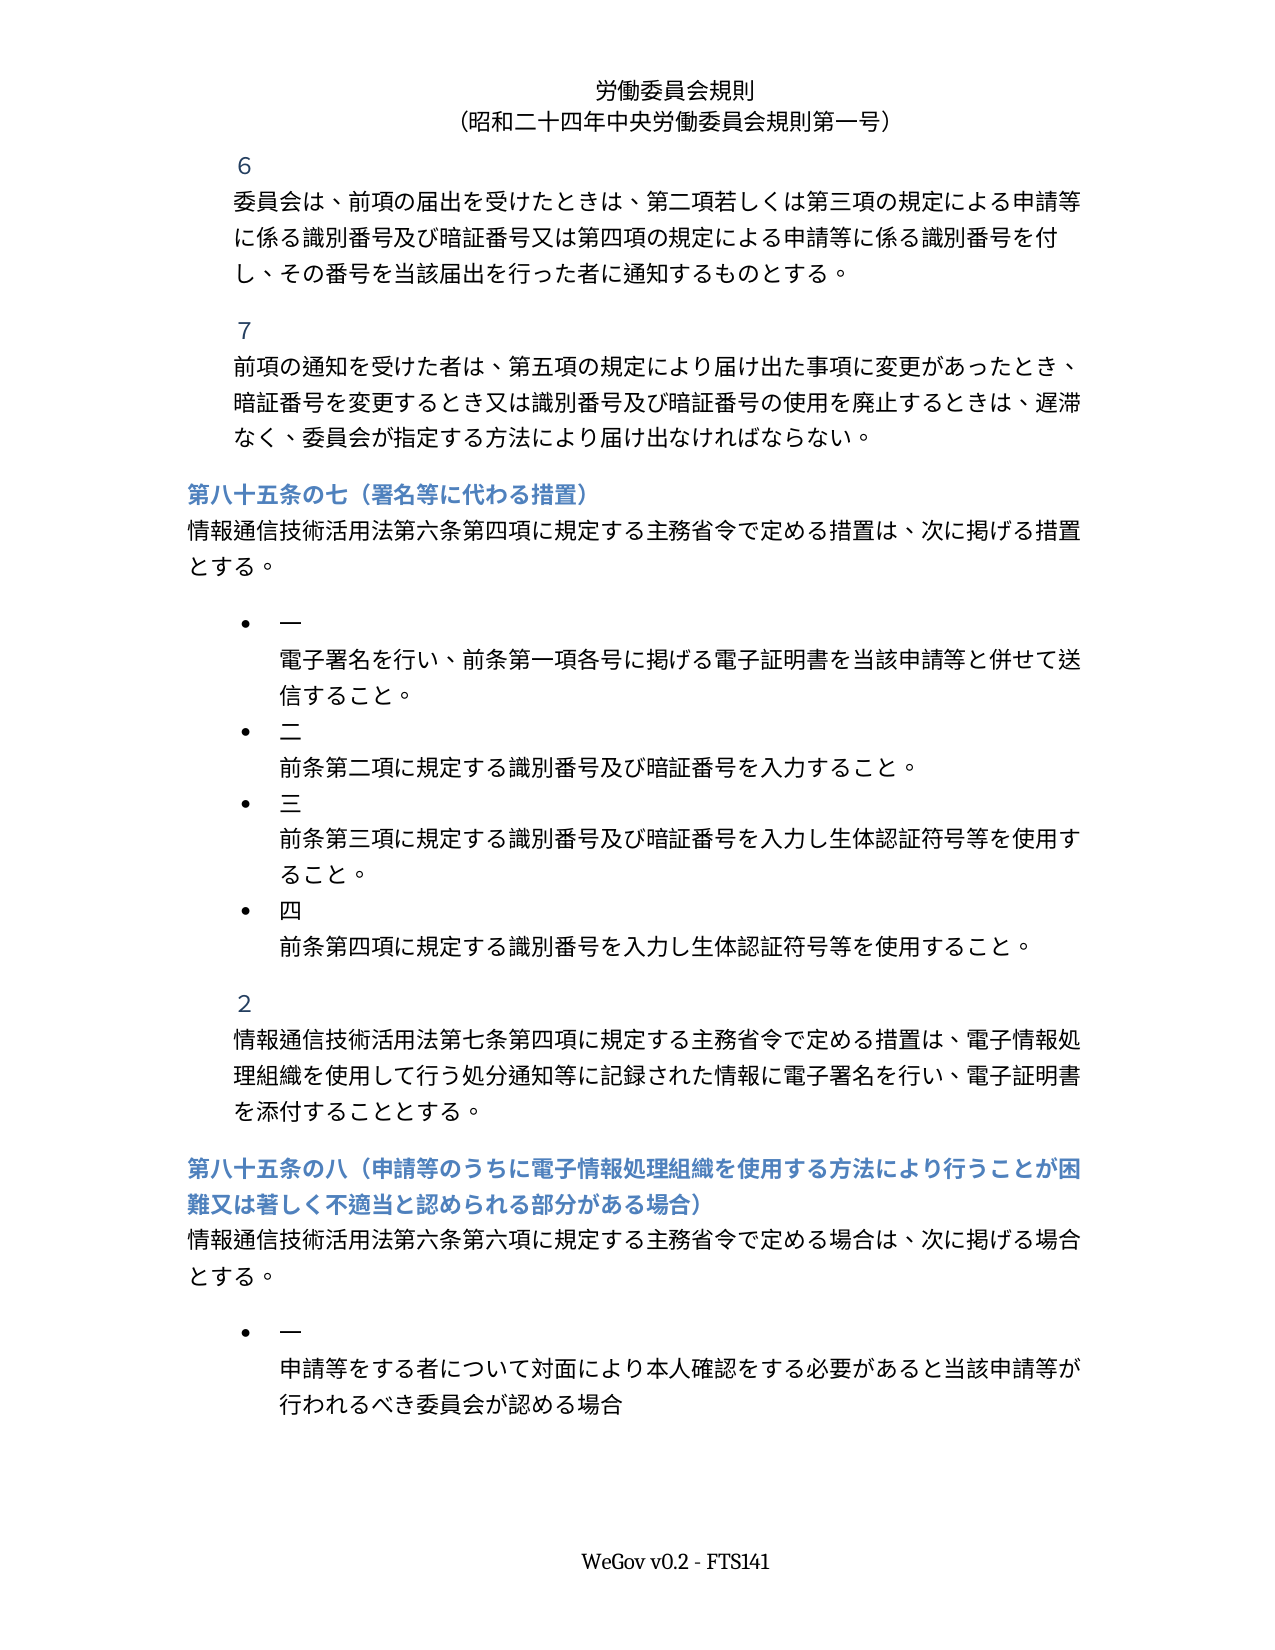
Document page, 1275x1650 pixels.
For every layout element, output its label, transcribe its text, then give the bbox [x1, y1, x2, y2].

subtitle ７ [233, 314, 1087, 346]
list 二 前条第二項に規定する識別番号及び暗証番号を入力すること。 [242, 716, 1087, 783]
subtitle 第八十五条の七（署名等に代わる措置） [187, 479, 1087, 510]
text 情報通信技術活用法第六条第四項に規定する主務省令で定める措置は、次に掲げる措置とする。 [187, 515, 1087, 582]
text 前項の通知を受けた者は、第五項の規定により届け出た事項に変更があったとき、暗証番号を変更するとき又は識別番号及び暗証番号の使用を廃止するときは、遅滞なく、委員会が指定する方法により届け出なければならない。 [233, 351, 1087, 454]
text 情報通信技術活用法第七条第四項に規定する主務省令で定める措置は、電子情報処理組織を使用して行う処分通知等に記録された情報に電子署名を行い、電子証明書を添付することとする。 [233, 1024, 1087, 1127]
list 一 申請等をする者について対面により本人確認をする必要があると当該申請等が行われるべき委員会が認める場合 [242, 1317, 1087, 1420]
list 三 前条第三項に規定する識別番号及び暗証番号を入力し生体認証符号等を使用すること。 [242, 787, 1087, 891]
subtitle ２ [233, 988, 1087, 1019]
text 委員会は、前項の届出を受けたときは、第二項若しくは第三項の規定による申請等に係る識別番号及び暗証番号又は第四項の規定による申請等に係る識別番号を付し、その番号を当該届出を行った者に通知するものとする。 [233, 186, 1087, 289]
text 情報通信技術活用法第六条第六項に規定する主務省令で定める場合は、次に掲げる場合とする。 [187, 1224, 1087, 1292]
subtitle ６ [233, 150, 1087, 181]
list 一 電子署名を行い、前条第一項各号に掲げる電子証明書を当該申請等と併せて送信すること。 [242, 608, 1087, 711]
list 四 前条第四項に規定する識別番号を入力し生体認証符号等を使用すること。 [242, 895, 1087, 962]
subtitle 第八十五条の八（申請等のうちに電子情報処理組織を使用する方法により行うことが困難又は著しく不適当と認められる部分がある場合） [187, 1153, 1087, 1220]
